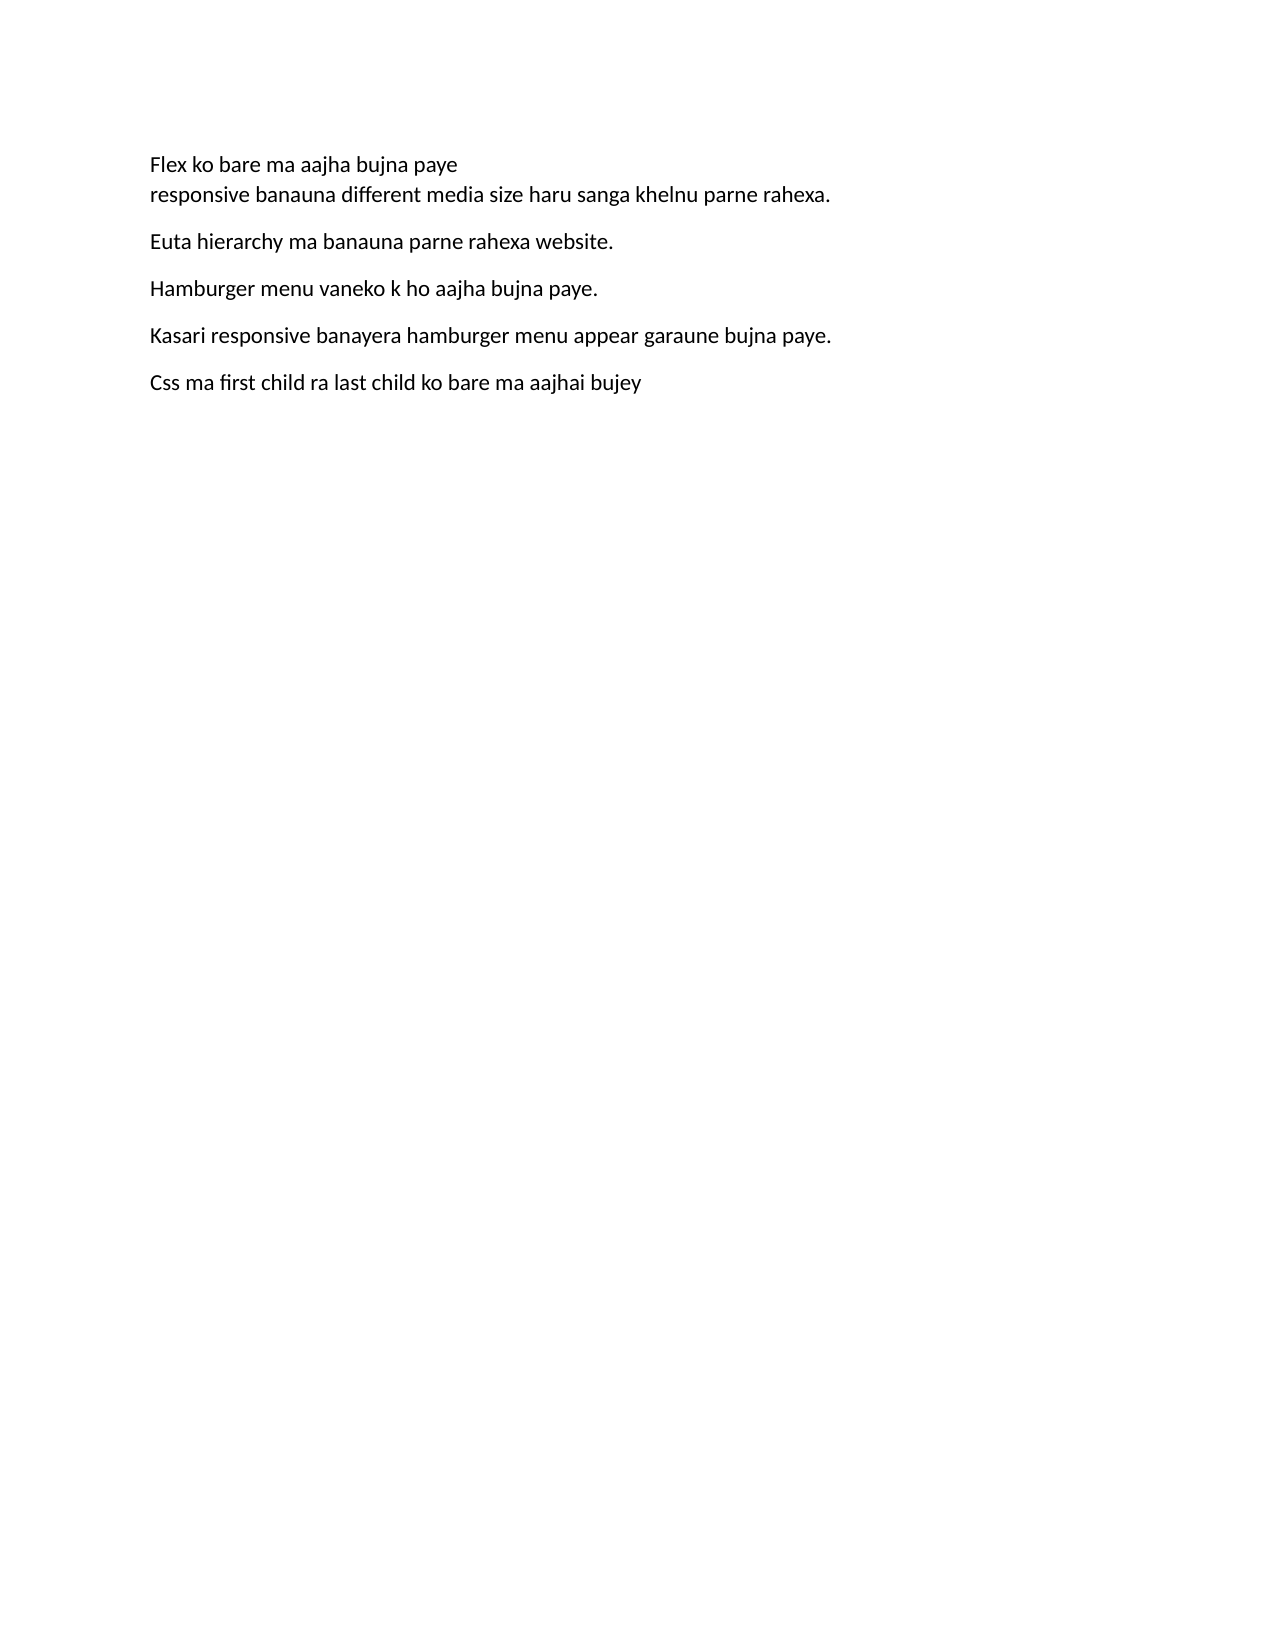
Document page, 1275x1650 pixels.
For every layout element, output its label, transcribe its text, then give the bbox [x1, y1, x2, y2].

text Hamburger menu vaneko k ho aajha bujna paye. [150, 274, 1125, 302]
text Css ma first child ra last child ko bare ma aajhai bujey [150, 368, 1125, 396]
text Kasari responsive banayera hamburger menu appear garaune bujna paye. [150, 321, 1125, 349]
text Euta hierarchy ma banauna parne rahexa website. [150, 227, 1125, 255]
text Flex ko bare ma aajha bujna paye responsive banauna different media size haru sanga khelnu parne rahexa. [150, 150, 1125, 208]
